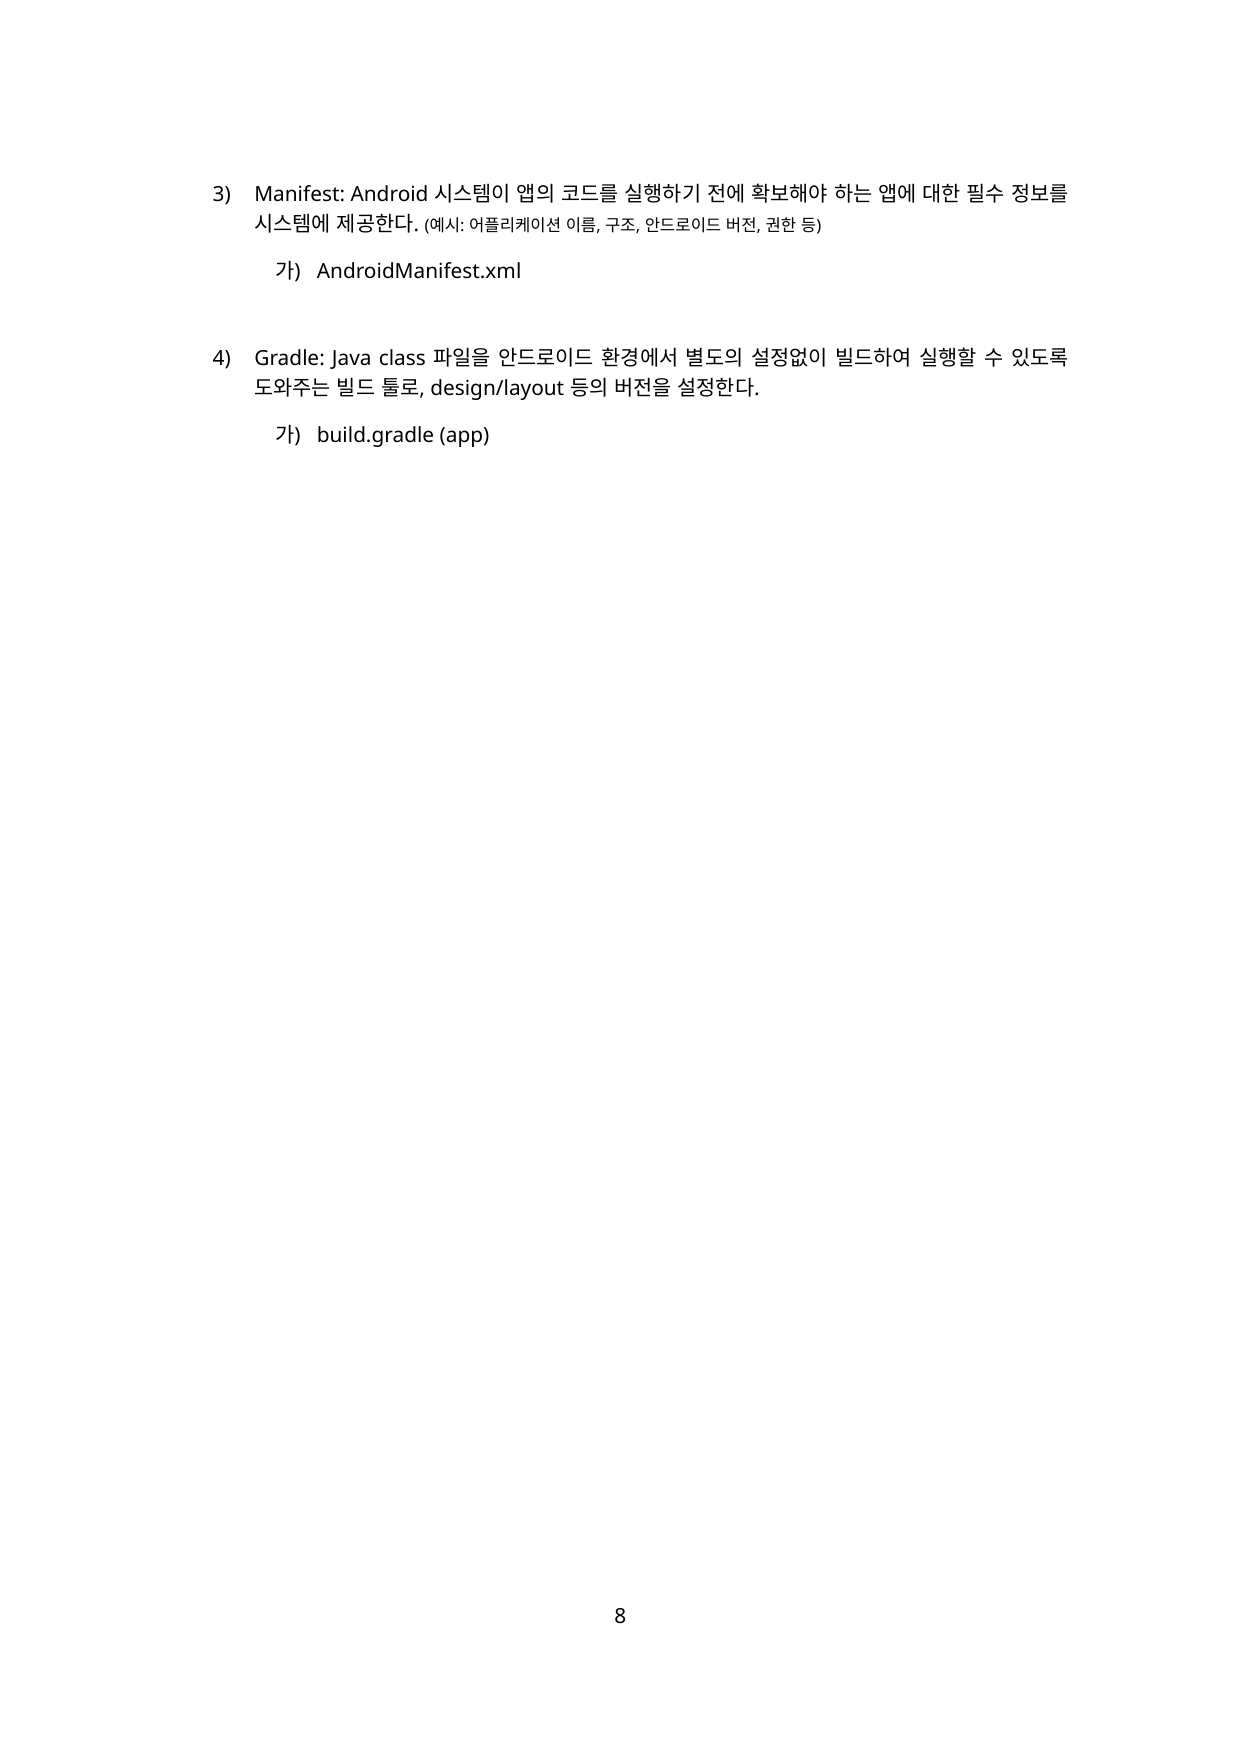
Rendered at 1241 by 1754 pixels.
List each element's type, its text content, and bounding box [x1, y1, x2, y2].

list Manifest: Android 시스템이 앱의 코드를 실행하기 전에 확보해야 하는 앱에 대한 필수 정보를 시스템에 제공한다. (예시: 어플리케이션 이름, 구조, 안드로이드 버전, 권한 등) [212, 177, 1069, 238]
list build.gradle (app) [275, 418, 1069, 448]
list AndroidManifest.xml [275, 254, 1069, 285]
list Gradle: Java class 파일을 안드로이드 환경에서 별도의 설정없이 빌드하여 실행할 수 있도록 도와주는 빌드 툴로, design/layout 등의 버전을 설정한다. [212, 341, 1069, 401]
